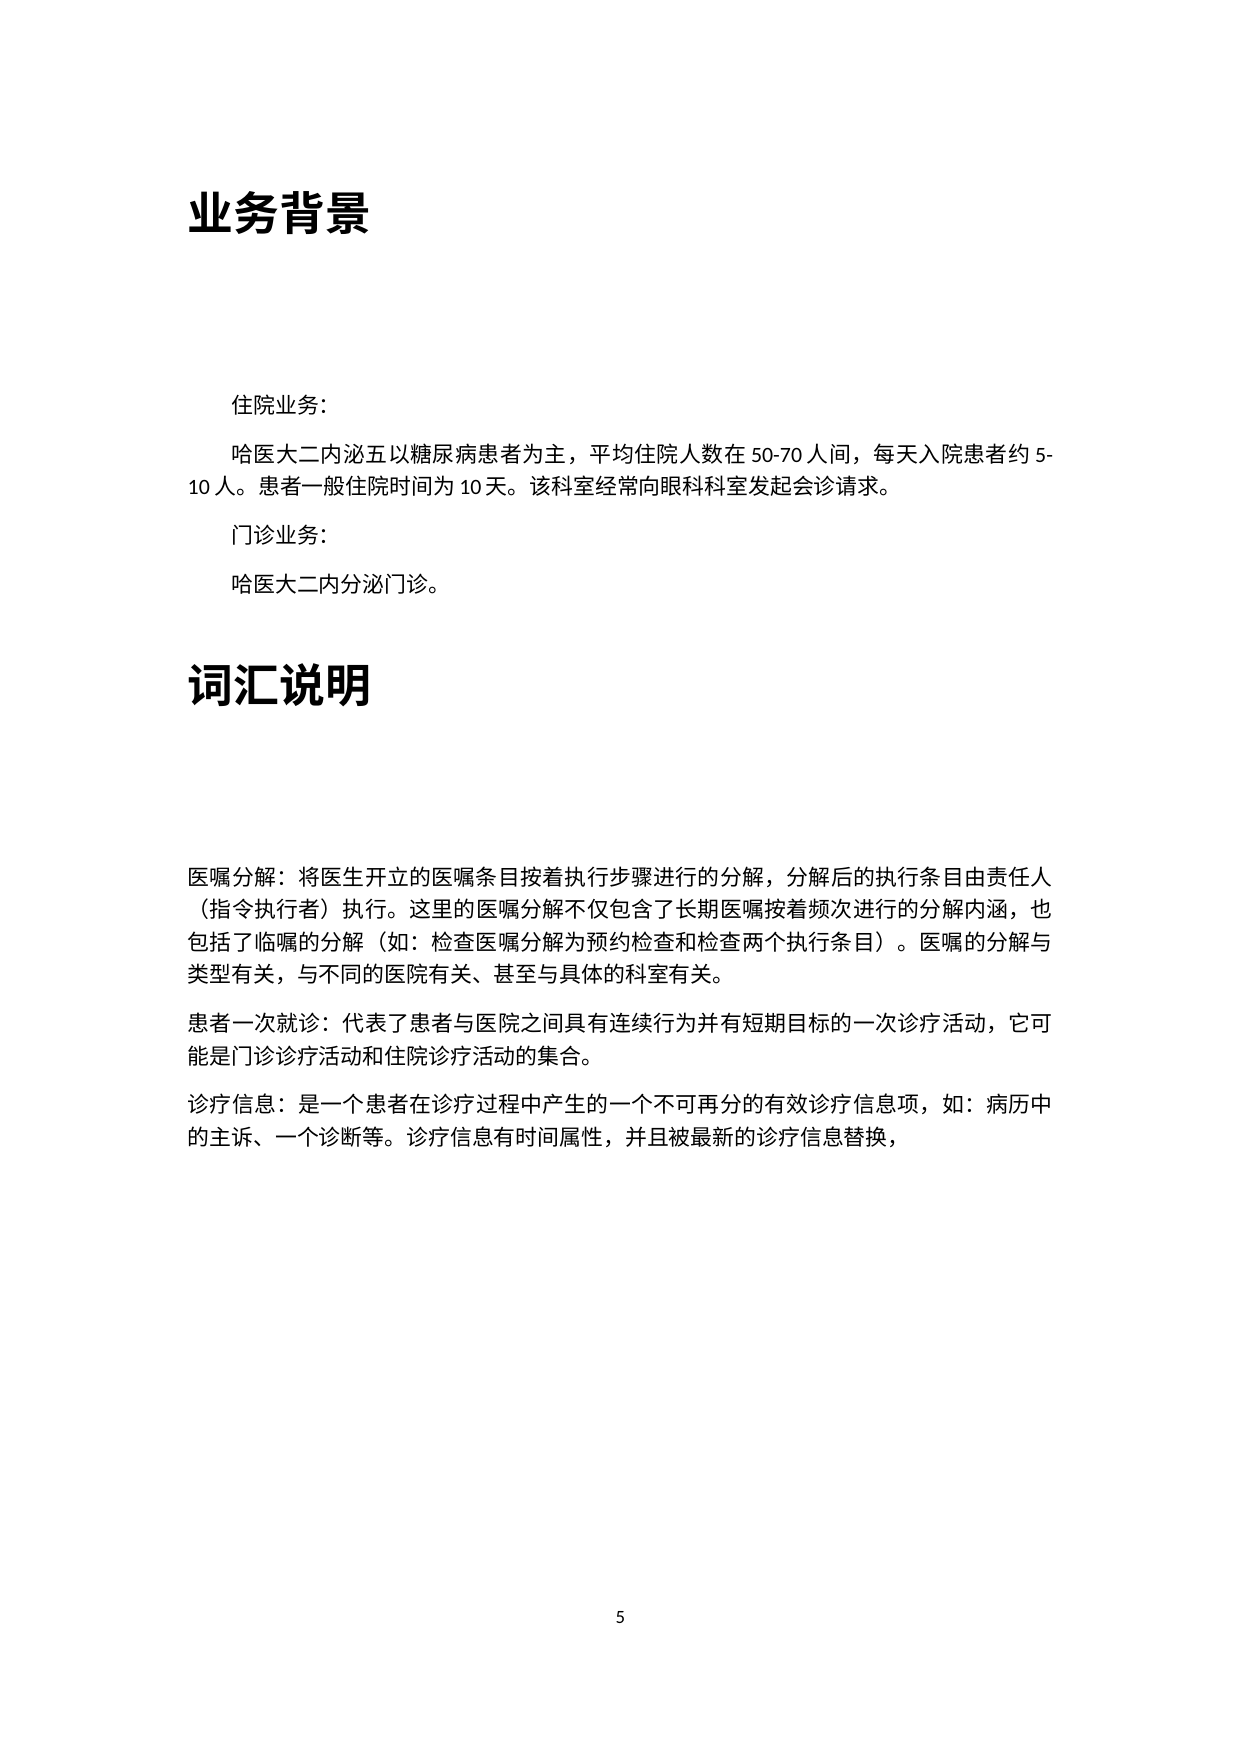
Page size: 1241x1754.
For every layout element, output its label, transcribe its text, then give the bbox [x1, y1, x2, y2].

text 住院业务： [187, 387, 1053, 420]
subtitle 词汇说明 [187, 634, 1053, 732]
text 门诊业务： [187, 517, 1053, 550]
subtitle 业务背景 [187, 162, 1053, 259]
text 哈医大二内泌五以糖尿病患者为主，平均住院人数在50-70人间，每天入院患者约5-10人。患者一般住院时间为10天。该科室经常向眼科科室发起会诊请求。 [187, 436, 1053, 501]
text 医嘱分解：将医生开立的医嘱条目按着执行步骤进行的分解，分解后的执行条目由责任人（指令执行者）执行。这里的医嘱分解不仅包含了长期医嘱按着频次进行的分解内涵，也包括了临嘱的分解（如：检查医嘱分解为预约检查和检查两个执行条目）。医嘱的分解与类型有关，与不同的医院有关、甚至与具体的科室有关。 [187, 859, 1053, 989]
text 哈医大二内分泌门诊。 [187, 566, 1053, 599]
text 诊疗信息：是一个患者在诊疗过程中产生的一个不可再分的有效诊疗信息项，如：病历中的主诉、一个诊断等。诊疗信息有时间属性，并且被最新的诊疗信息替换， [187, 1087, 1053, 1152]
text 患者一次就诊：代表了患者与医院之间具有连续行为并有短期目标的一次诊疗活动，它可能是门诊诊疗活动和住院诊疗活动的集合。 [187, 1006, 1053, 1071]
